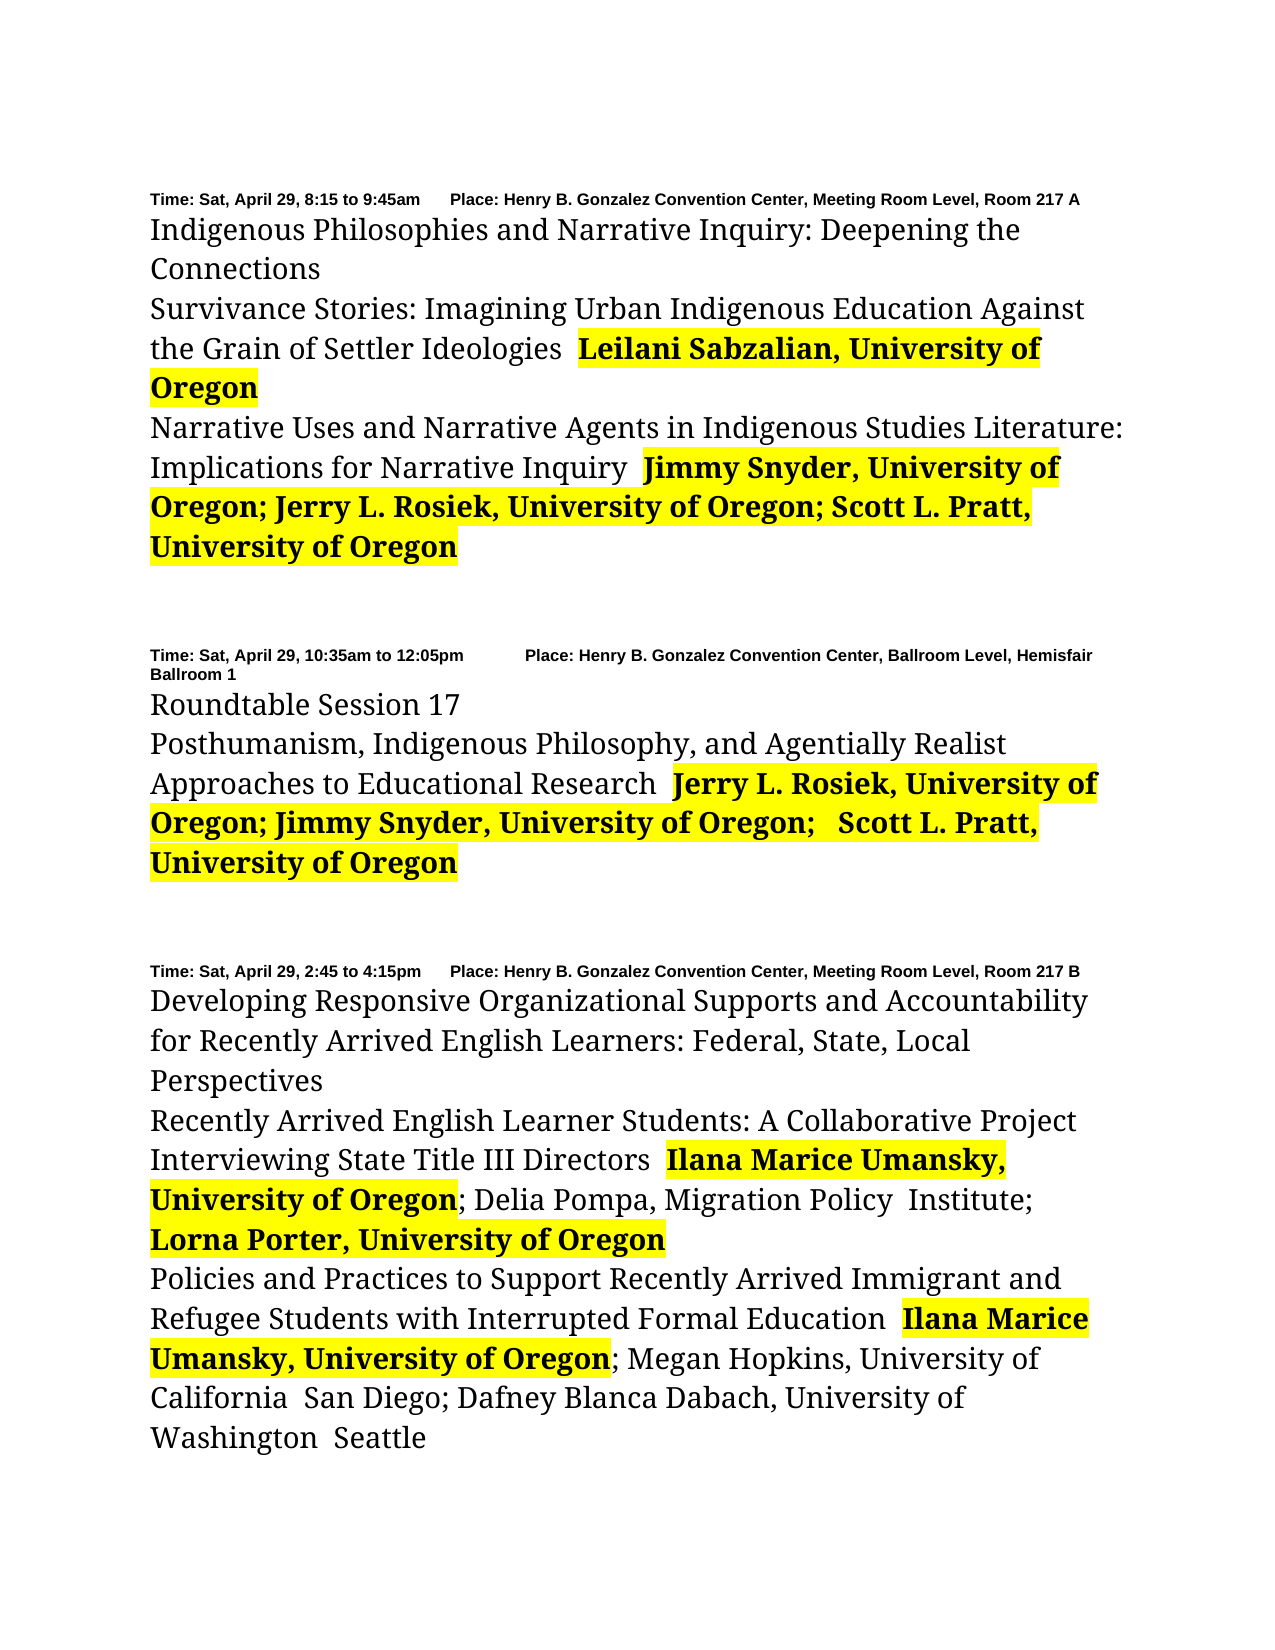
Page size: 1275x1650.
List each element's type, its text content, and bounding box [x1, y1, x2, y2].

text Posthumanism, Indigenous Philosophy, and Agentially Realist Approaches to Educational Research ­ Jerry L. Rosiek, University of Oregon; Jimmy Snyder, University of Oregon; Scott L. Pratt, University of Oregon [150, 723, 1125, 882]
text Policies and Practices to Support Recently Arrived Immigrant and Refugee Students with Interrupted Formal Education ­ Ilana Marice Umansky, University of Oregon; Megan Hopkins, University of California ­ San Diego; Dafney Blanca Dabach, University of Washington ­ Seattle [150, 1258, 1125, 1457]
text Survivance Stories: Imagining Urban Indigenous Education Against the Grain of Settler Ideologies ­ Leilani Sabzalian, University of Oregon [150, 288, 1125, 407]
text Developing Responsive Organizational Supports and Accountability for Recently Arrived English Learners: Federal, State, Local Perspectives [150, 981, 1125, 1100]
text Time: Sat, April 29, 2:45 to 4:15pm Place: Henry B. Gonzalez Convention Center, Meeting Room Level, Room 217 B [150, 962, 1125, 981]
text Time: Sat, April 29, 10:35am to 12:05pm Place: Henry B. Gonzalez Convention Center, Ballroom Level, Hemisfair Ballroom 1 [150, 645, 1125, 684]
text Indigenous Philosophies and Narrative Inquiry: Deepening the Connections [150, 209, 1125, 288]
text Roundtable Session 17 [150, 684, 1125, 723]
text Recently Arrived English Learner Students: A Collaborative Project Interviewing State Title III Directors ­ Ilana Marice Umansky, University of Oregon; Delia Pompa, Migration Policy Institute; Lorna Porter, University of Oregon [150, 1100, 1125, 1258]
text Time: Sat, April 29, 8:15 to 9:45am Place: Henry B. Gonzalez Convention Center, Meeting Room Level, Room 217 A [150, 190, 1125, 209]
text Narrative Uses and Narrative Agents in Indigenous Studies Literature: Implications for Narrative Inquiry ­ Jimmy Snyder, University of Oregon; Jerry L. Rosiek, University of Oregon; Scott L. Pratt, University of Oregon [150, 407, 1125, 566]
